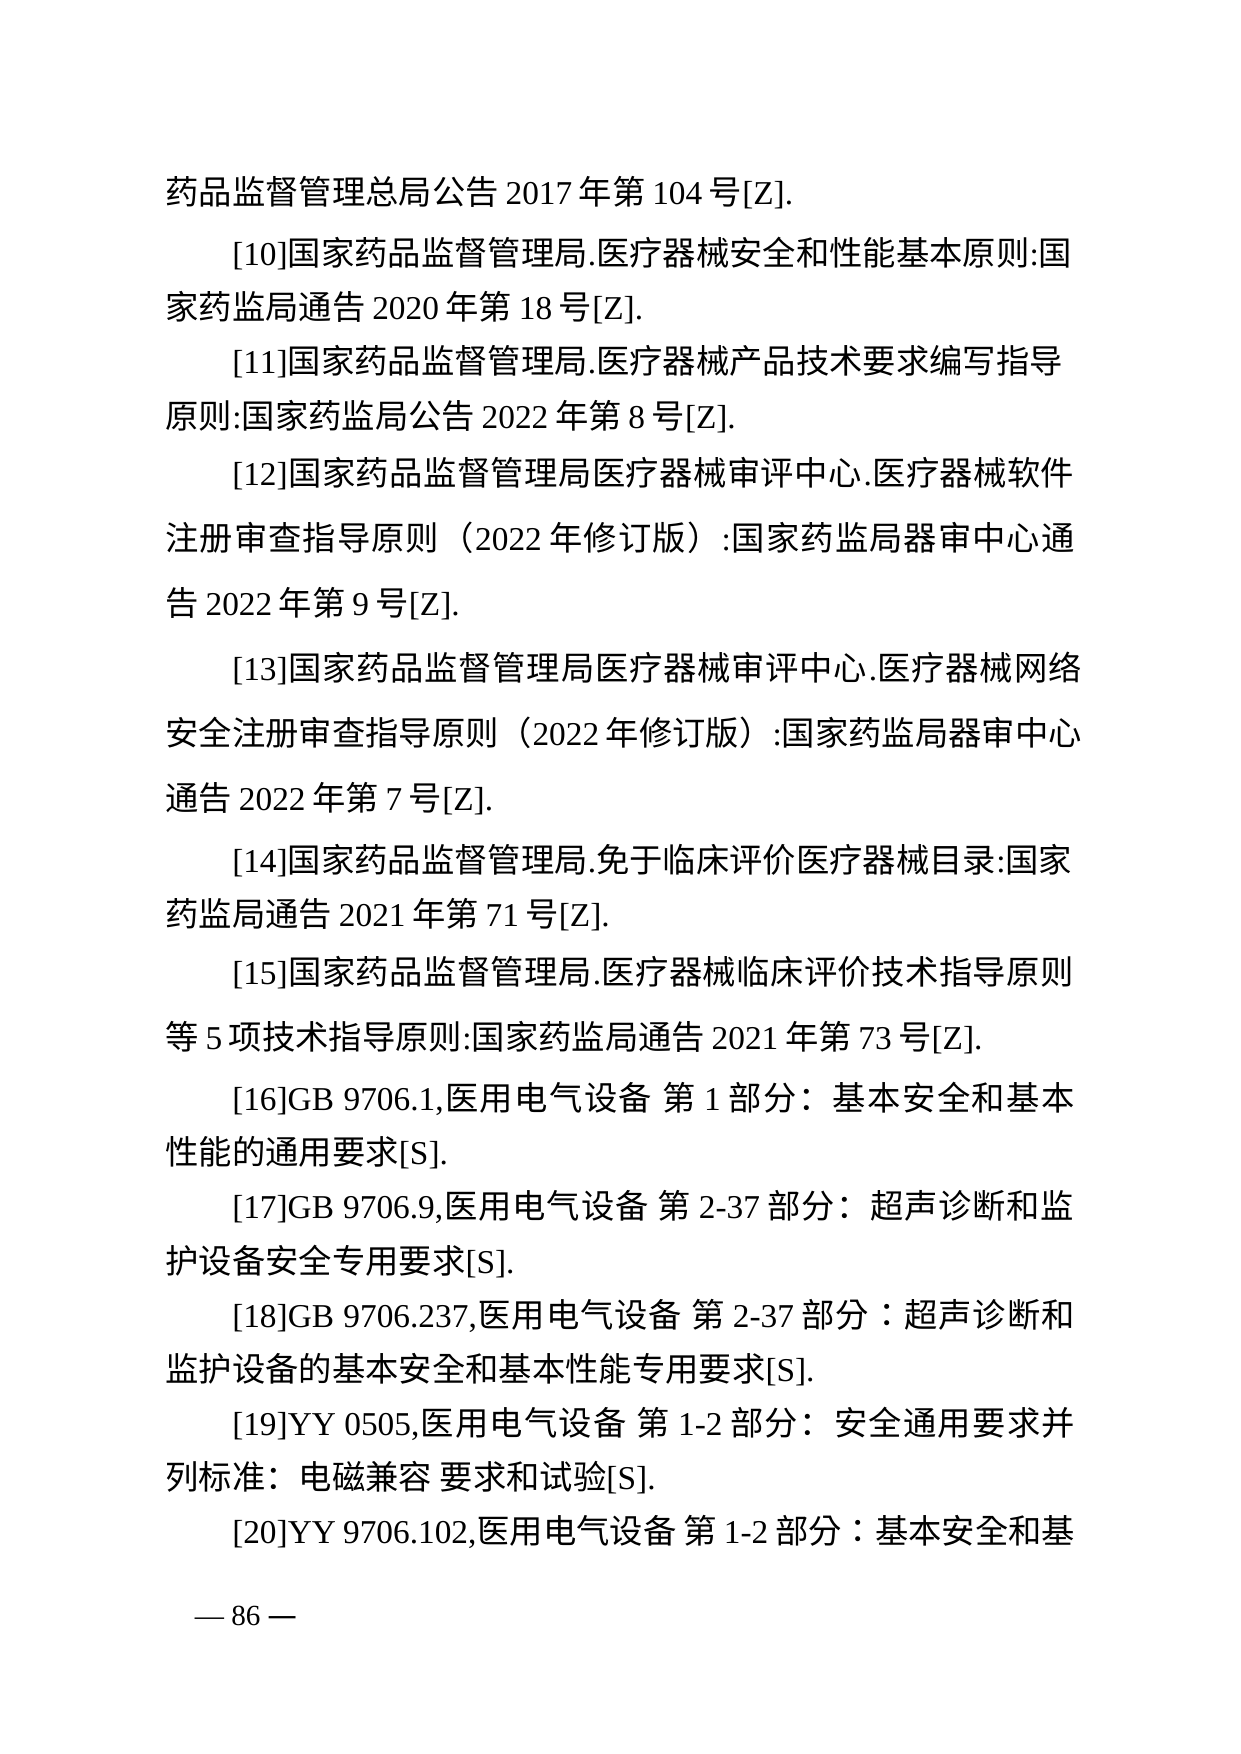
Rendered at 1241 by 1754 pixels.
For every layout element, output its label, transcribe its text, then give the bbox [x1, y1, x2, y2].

text [10]国家药品监督管理局.医疗器械安全和性能基本原则:国家药监局通告2020年第18号[Z]. [165, 222, 1075, 331]
text [19]YY 0505,医用电气设备 第1-2部分：安全通用要求并列标准：电磁兼容 要求和试验[S]. [165, 1392, 1075, 1501]
text [17]GB 9706.9,医用电气设备 第2-37部分：超声诊断和监护设备安全专用要求[S]. [165, 1176, 1075, 1284]
text [18]GB 9706.237,医用电气设备 第2-37部分：超声诊断和监护设备的基本安全和基本性能专用要求[S]. [165, 1284, 1075, 1392]
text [165, 1501, 1075, 1555]
list [15]国家药品监督管理局.医疗器械临床评价技术指导原则等5项技术指导原则:国家药监局通告2021年第73号[Z]. [165, 937, 1075, 1067]
text [12]国家药品监督管理局医疗器械审评中心.医疗器械软件注册审查指导原则（2022年修订版）:国家药监局器审中心通告2022年第9号[Z]. [165, 439, 1075, 634]
text [14]国家药品监督管理局.免于临床评价医疗器械目录:国家药监局通告2021年第71号[Z]. [165, 829, 1075, 937]
text [11]国家药品监督管理局.医疗器械产品技术要求编写指导原则:国家药监局公告2022年第8号[Z]. [165, 331, 1075, 439]
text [165, 157, 1082, 222]
text [13]国家药品监督管理局医疗器械审评中心.医疗器械网络安全注册审查指导原则（2022年修订版）:国家药监局器审中心通告2022年第7号[Z]. [165, 634, 1082, 829]
text [16]GB 9706.1,医用电气设备 第1部分：基本安全和基本性能的通用要求[S]. [165, 1067, 1075, 1176]
